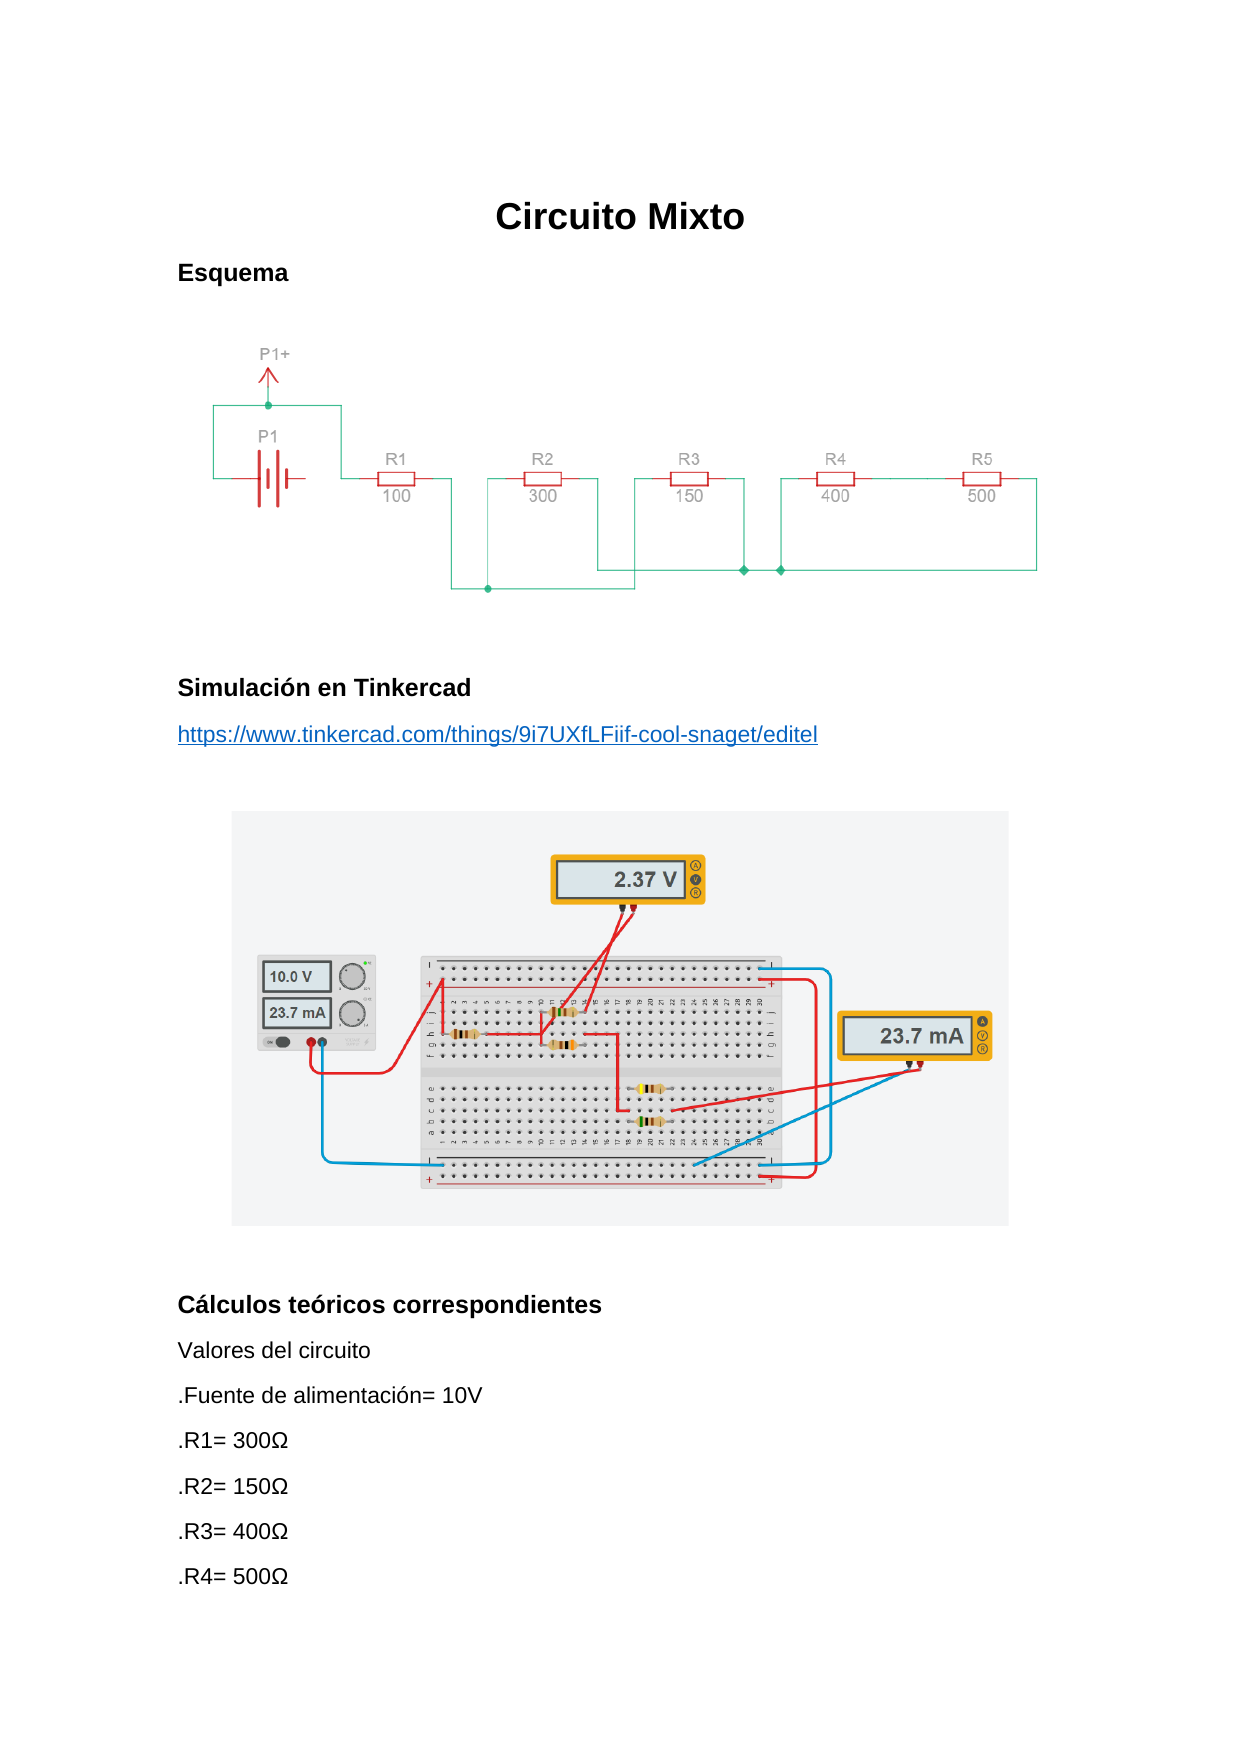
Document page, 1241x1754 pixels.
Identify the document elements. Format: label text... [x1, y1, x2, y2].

text .R4= 500Ω [177, 1563, 1063, 1589]
text .R3= 400Ω [177, 1518, 1063, 1544]
text Esquema [177, 258, 1063, 286]
text .Fuente de alimentación= 10V [177, 1382, 1063, 1409]
text Cálculos teóricos correspondientes [177, 1289, 1063, 1318]
text .R1= 300Ω [177, 1427, 1063, 1454]
text .R2= 150Ω [177, 1473, 1063, 1499]
text Circuito Mixto [177, 194, 1063, 238]
text Valores del circuito [177, 1337, 1063, 1364]
text Simulación en Tinkercad [177, 673, 1063, 702]
picture [231, 811, 1009, 1226]
picture [177, 305, 1063, 610]
text https://www.tinkercad.com/things/9i7UXfLFiif-cool-snaget/editel [177, 721, 1063, 747]
